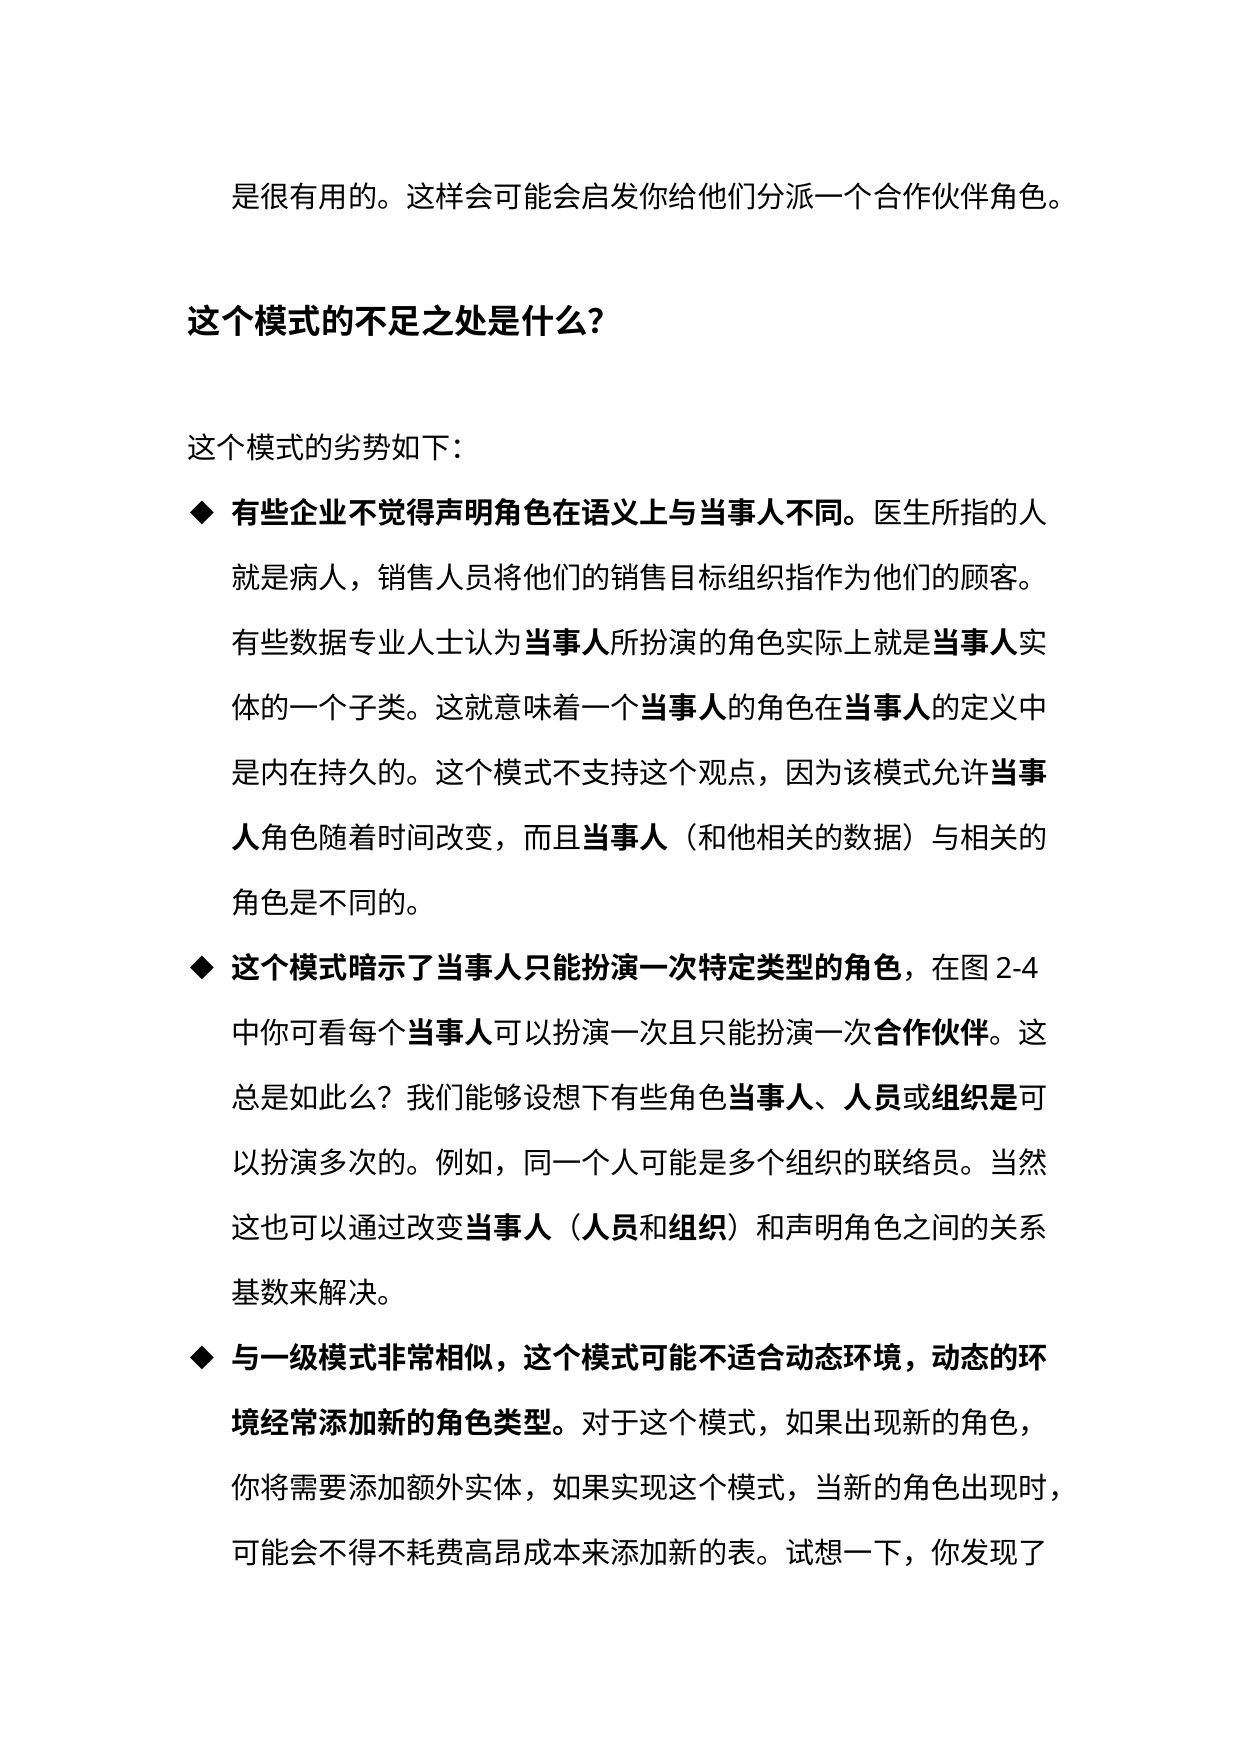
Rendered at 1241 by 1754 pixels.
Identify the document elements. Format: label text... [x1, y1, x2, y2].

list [187, 162, 1053, 227]
subtitle 这个模式的不足之处是什么？ [187, 287, 1053, 352]
list 这个模式暗示了当事人只能扮演一次特定类型的角色，在图2-4中你可看每个当事人可以扮演一次且只能扮演一次合作伙伴。这总是如此么？我们能够设想下有些角色当事人、人员或组织是可以扮演多次的。例如，同一个人可能是多个组织的联络员。当然这也可以通过改变当事人（人员和组织）和声明角色之间的关系基数来解决。 [187, 934, 1053, 1324]
list 有些企业不觉得声明角色在语义上与当事人不同。医生所指的人就是病人，销售人员将他们的销售目标组织指作为他们的顾客。有些数据专业人士认为当事人所扮演的角色实际上就是当事人实体的一个子类。这就意味着一个当事人的角色在当事人的定义中是内在持久的。这个模式不支持这个观点，因为该模式允许当事人角色随着时间改变，而且当事人（和他相关的数据）与相关的角色是不同的。 [187, 479, 1053, 934]
text 这个模式的劣势如下： [187, 414, 1053, 479]
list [187, 1324, 1053, 1584]
